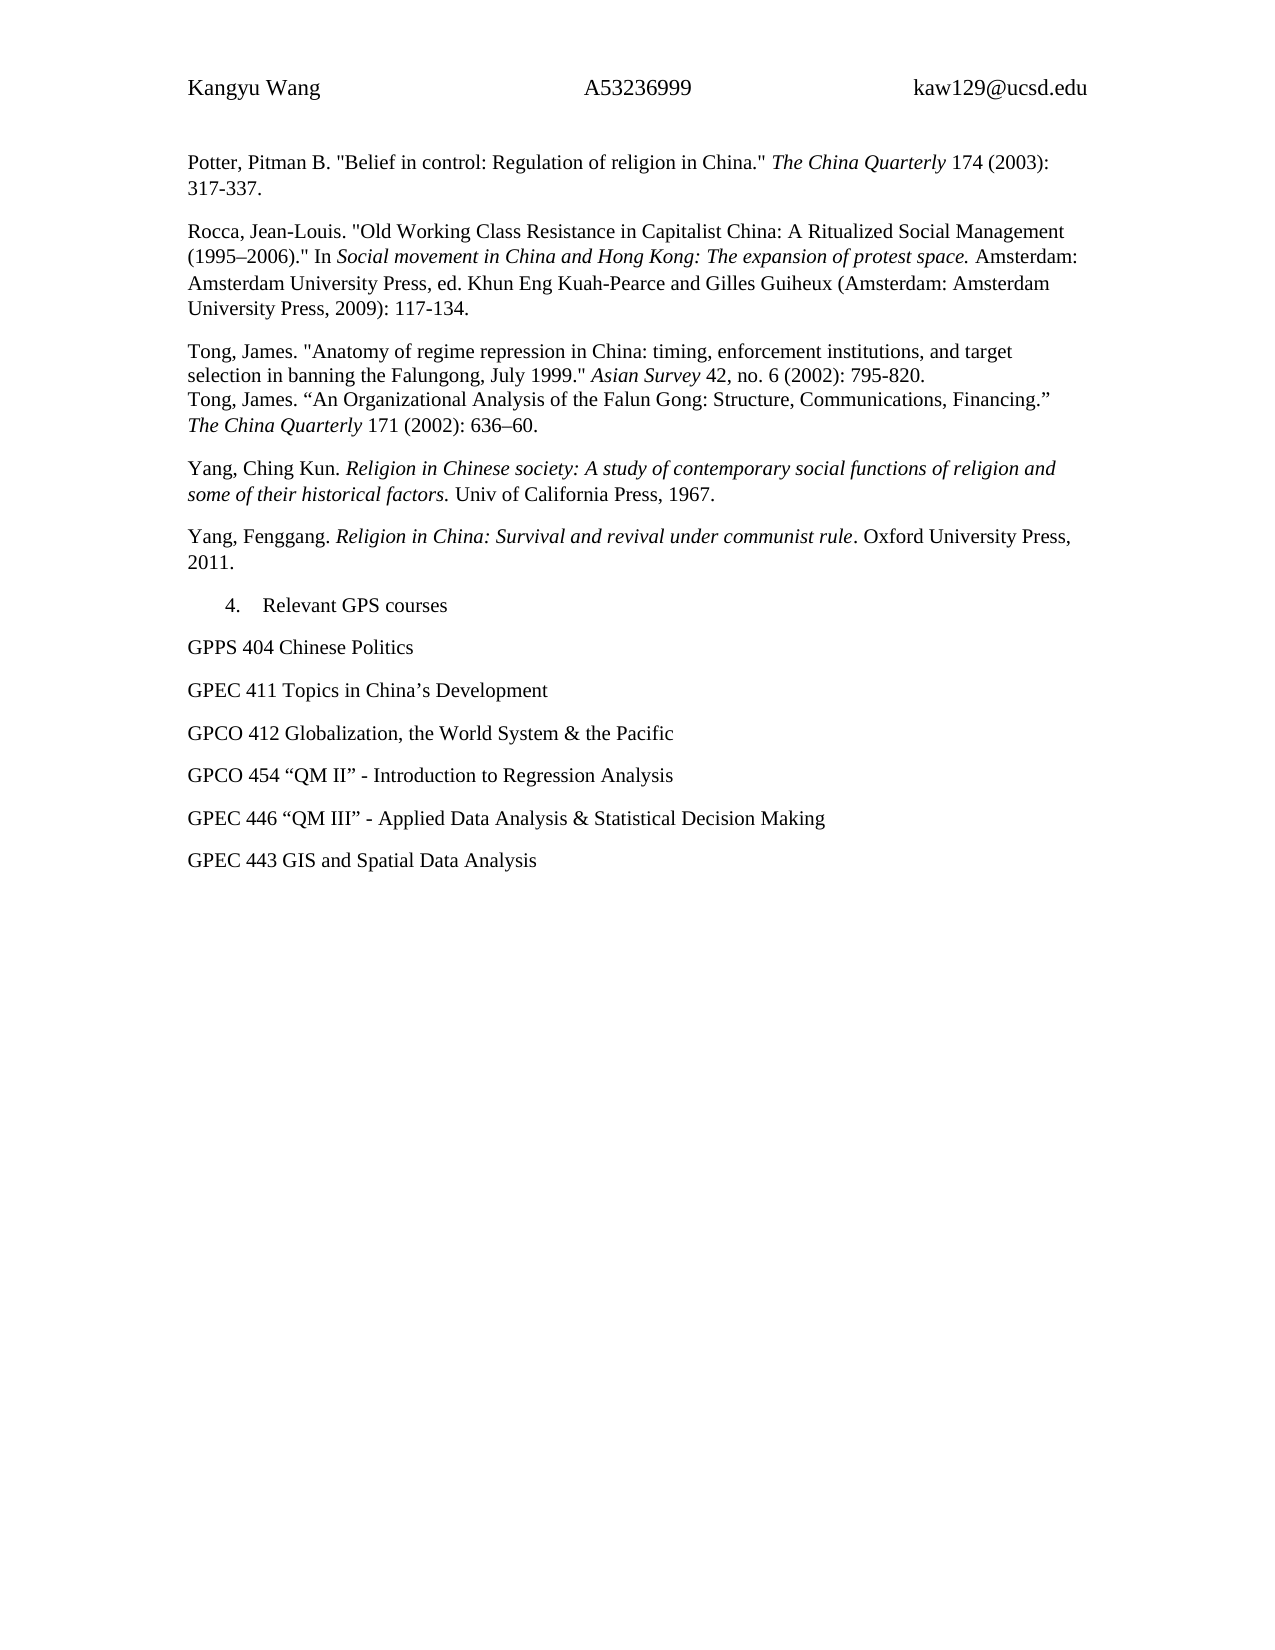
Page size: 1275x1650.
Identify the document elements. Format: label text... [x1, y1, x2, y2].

text Potter, Pitman B. "Belief in control: Regulation of religion in China." The China Quarterly 174 (2003): 317-337. [187, 150, 1087, 200]
list Relevant GPS courses [225, 593, 1087, 617]
text GPCO 412 Globalization, the World System & the Pacific [187, 721, 1087, 744]
text GPEC 411 Topics in China’s Development [187, 678, 1087, 702]
text Yang, Fenggang. Religion in China: Survival and revival under communist rule. Oxford University Press, 2011. [187, 524, 1087, 574]
text Yang, Ching Kun. Religion in Chinese society: A study of contemporary social functions of religion and some of their historical factors. Univ of California Press, 1967. [187, 456, 1087, 506]
text GPEC 446 “QM III” - Applied Data Analysis & Statistical Decision Making [187, 806, 1087, 830]
text GPEC 443 GIS and Spatial Data Analysis [187, 848, 1087, 872]
text GPCO 454 “QM II” - Introduction to Regression Analysis [187, 763, 1087, 787]
text Rocca, Jean-Louis. "Old Working Class Resistance in Capitalist China: A Ritualized Social Management (1995–2006)." In Social movement in China and Hong Kong: The expansion of protest space. Amsterdam: Amsterdam University Press, ed. Khun Eng Kuah-Pearce and Gilles Guiheux (Amsterdam: Amsterdam University Press, 2009): 117-134. [187, 218, 1087, 320]
text Tong, James. "Anatomy of regime repression in China: timing, enforcement institutions, and target selection in banning the Falungong, July 1999." Asian Survey 42, no. 6 (2002): 795-820. [187, 339, 1087, 387]
text Tong, James. “An Organizational Analysis of the Falun Gong: Structure, Communications, Financing.” The China Quarterly 171 (2002): 636–60. [187, 387, 1087, 437]
text GPPS 404 Chinese Politics [187, 635, 1087, 659]
